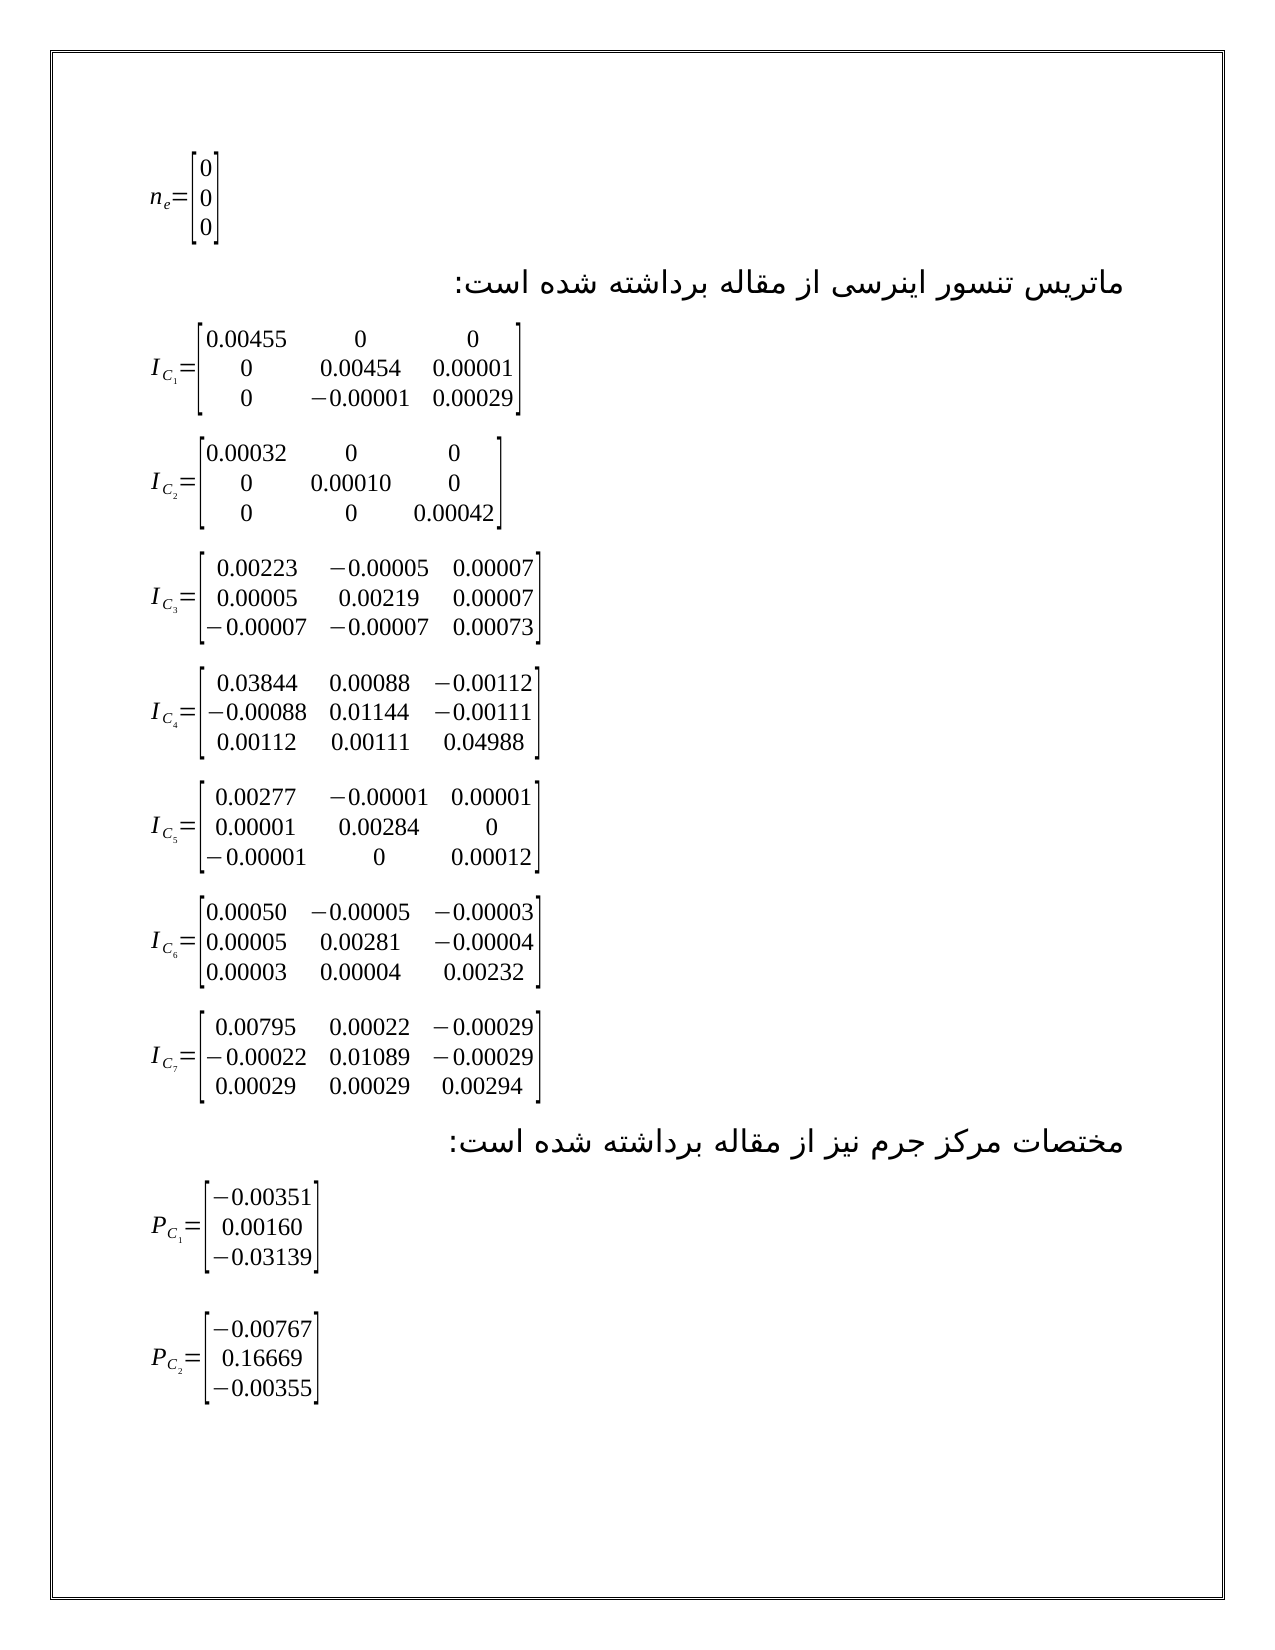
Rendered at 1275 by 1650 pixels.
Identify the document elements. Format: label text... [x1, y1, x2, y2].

text مختصات مرکز جرم نیز از مقاله برداشته شده است: [150, 1123, 1125, 1160]
text ماتریس تنسور اینرسی از مقاله برداشته شده است: [150, 265, 1125, 301]
